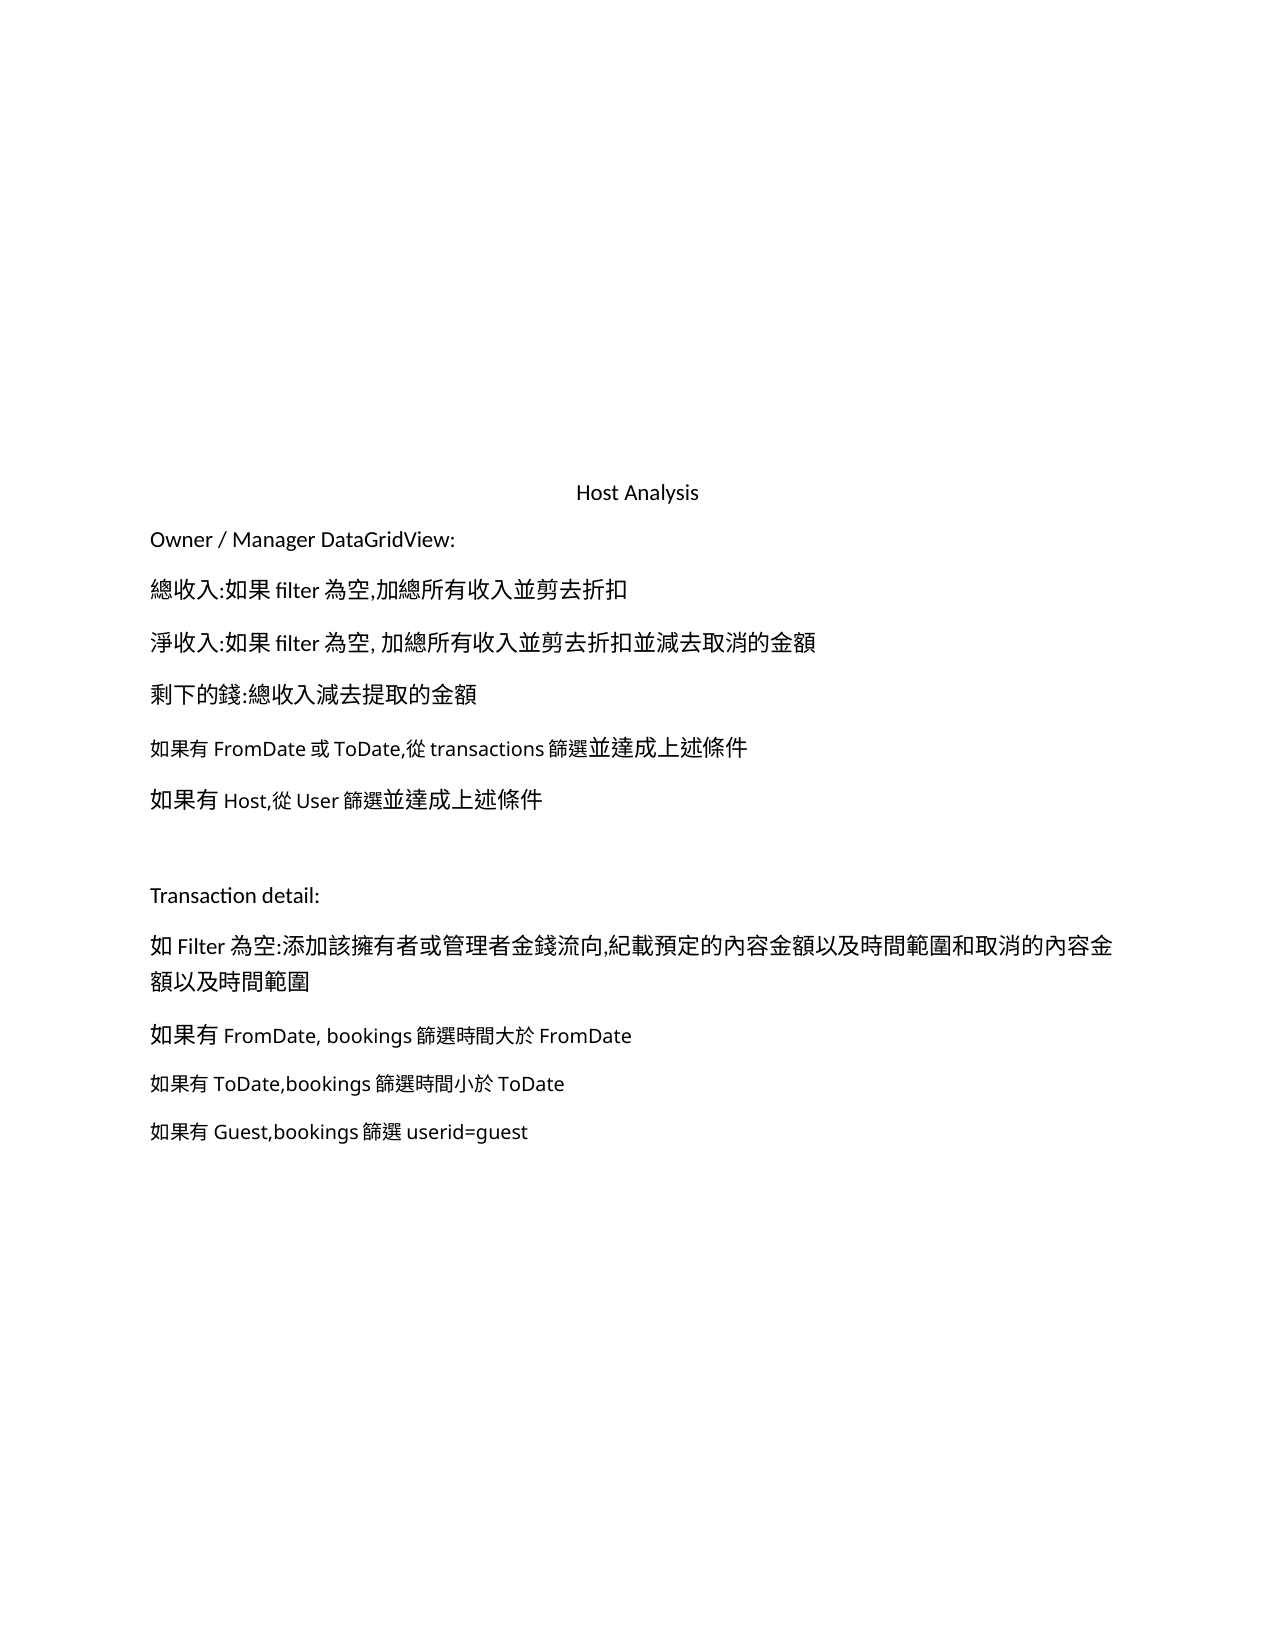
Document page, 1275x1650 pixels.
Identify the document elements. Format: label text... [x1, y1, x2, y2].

text Transaction detail: [150, 881, 1125, 909]
text 剩下的錢:總收入減去提取的金額 [150, 677, 1125, 710]
text 淨收入:如果filter為空, 加總所有收入並剪去折扣並減去取消的金額 [150, 624, 1125, 658]
text 總收入:如果filter為空,加總所有收入並剪去折扣 [150, 572, 1125, 605]
text 如果有Host,從User篩選並達成上述條件 [150, 782, 1125, 815]
text 如Filter為空:添加該擁有者或管理者金錢流向,紀載預定的內容金額以及時間範圍和取消的內容金額以及時間範圍 [150, 928, 1125, 997]
text Owner / Manager DataGridView: [150, 525, 1125, 553]
text 如果有Guest,bookings篩選userid=guest [150, 1117, 1125, 1145]
text 如果有FromDate或ToDate,從transactions篩選並達成上述條件 [150, 729, 1125, 763]
text 如果有FromDate, bookings篩選時間大於FromDate [150, 1016, 1125, 1050]
text 如果有ToDate,bookings篩選時間小於ToDate [150, 1069, 1125, 1098]
text Host Analysis [150, 478, 1125, 506]
